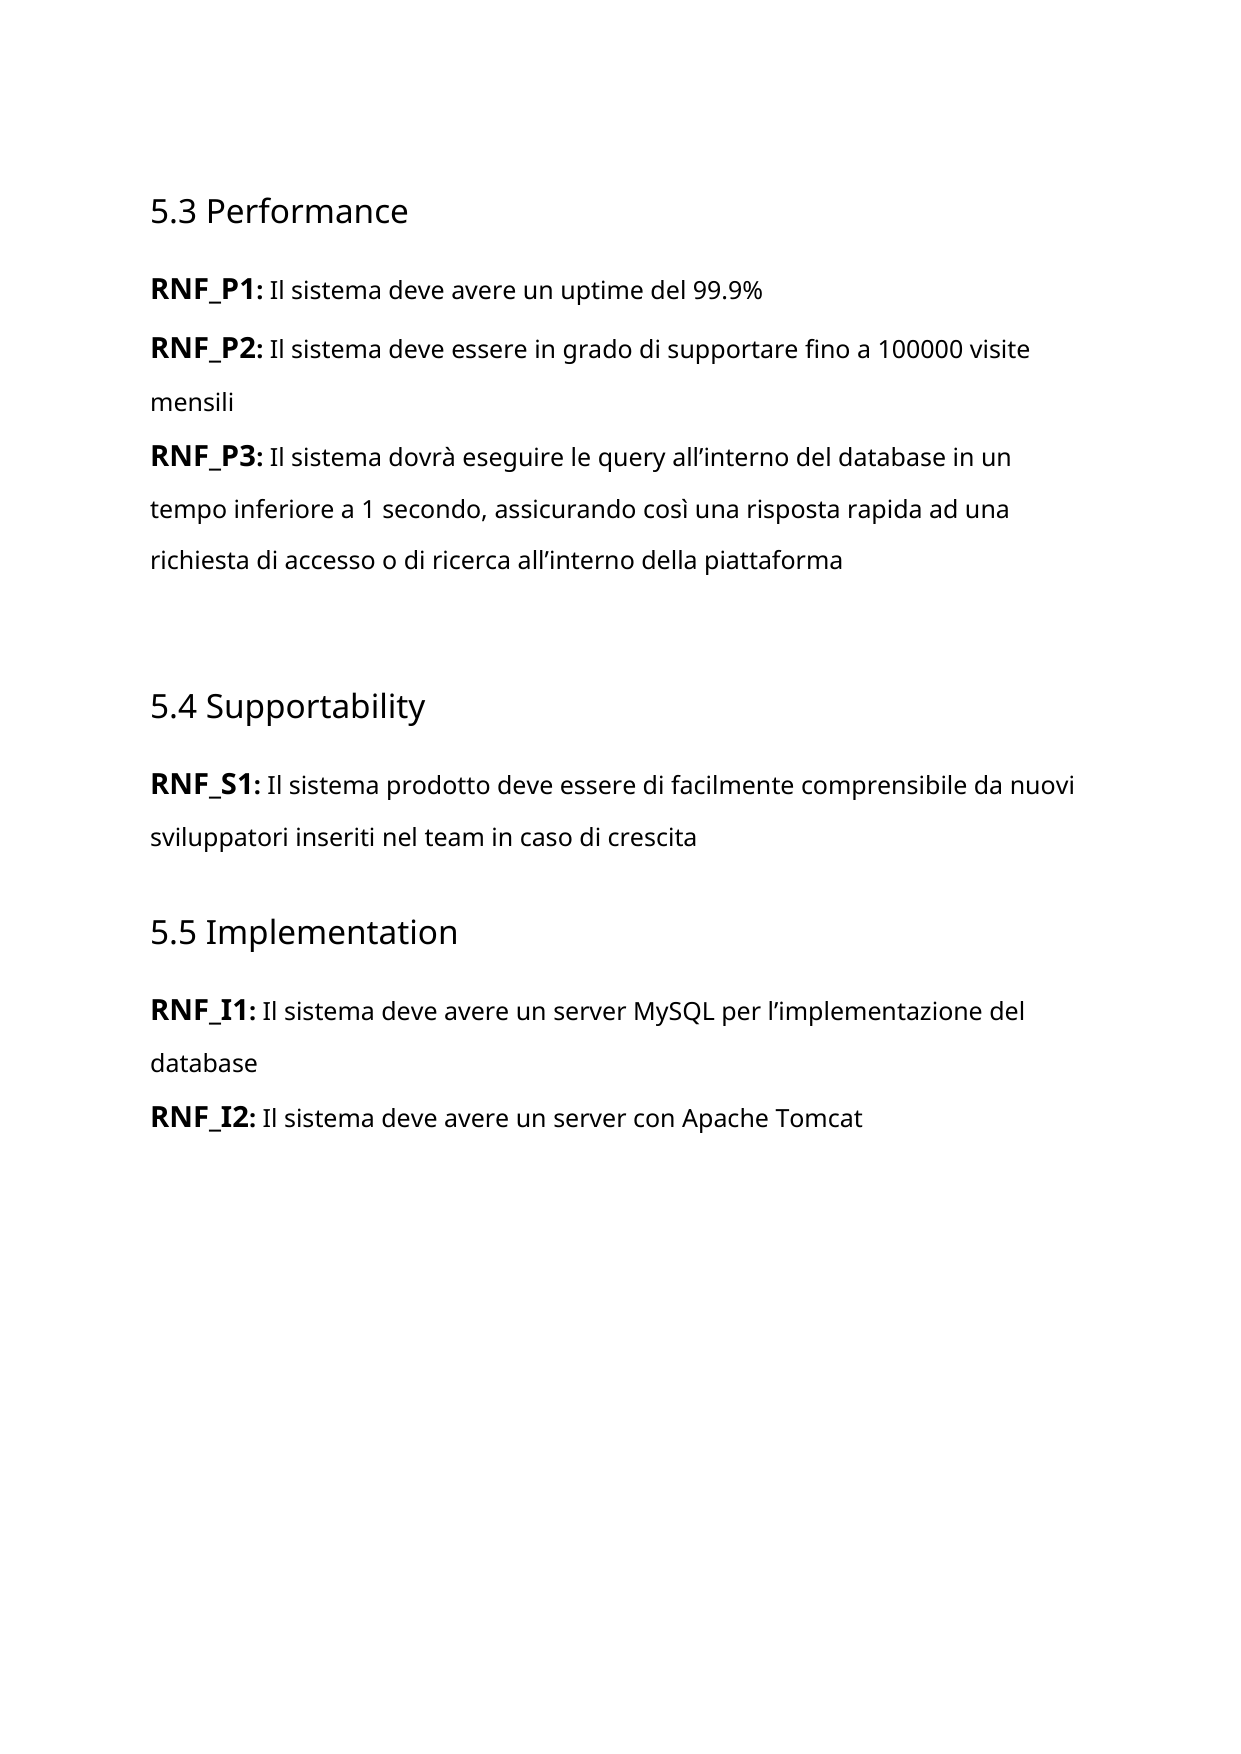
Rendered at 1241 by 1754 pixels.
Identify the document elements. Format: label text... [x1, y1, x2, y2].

text RNF_P2: Il sistema deve essere in grado di supportare fino a 100000 visite mensili [150, 328, 1090, 418]
text RNF_I1: Il sistema deve avere un server MySQL per l’implementazione del database [150, 989, 1090, 1080]
text RNF_I2: Il sistema deve avere un server con Apache Tomcat [150, 1097, 1090, 1136]
subtitle 5.3 Performance [150, 187, 1090, 233]
subtitle 5.5 Implementation [150, 908, 1090, 954]
text RNF_P3: Il sistema dovrà eseguire le query all’interno del database in un tempo inferiore a 1 secondo, assicurando così una risposta rapida ad una richiesta di accesso o di ricerca all’interno della piattaforma [150, 435, 1090, 577]
text RNF_P1: Il sistema deve avere un uptime del 99.9% [150, 268, 1090, 308]
subtitle 5.4 Supportability [150, 683, 1090, 728]
text RNF_S1: Il sistema prodotto deve essere di facilmente comprensibile da nuovi sviluppatori inseriti nel team in caso di crescita [150, 763, 1090, 854]
